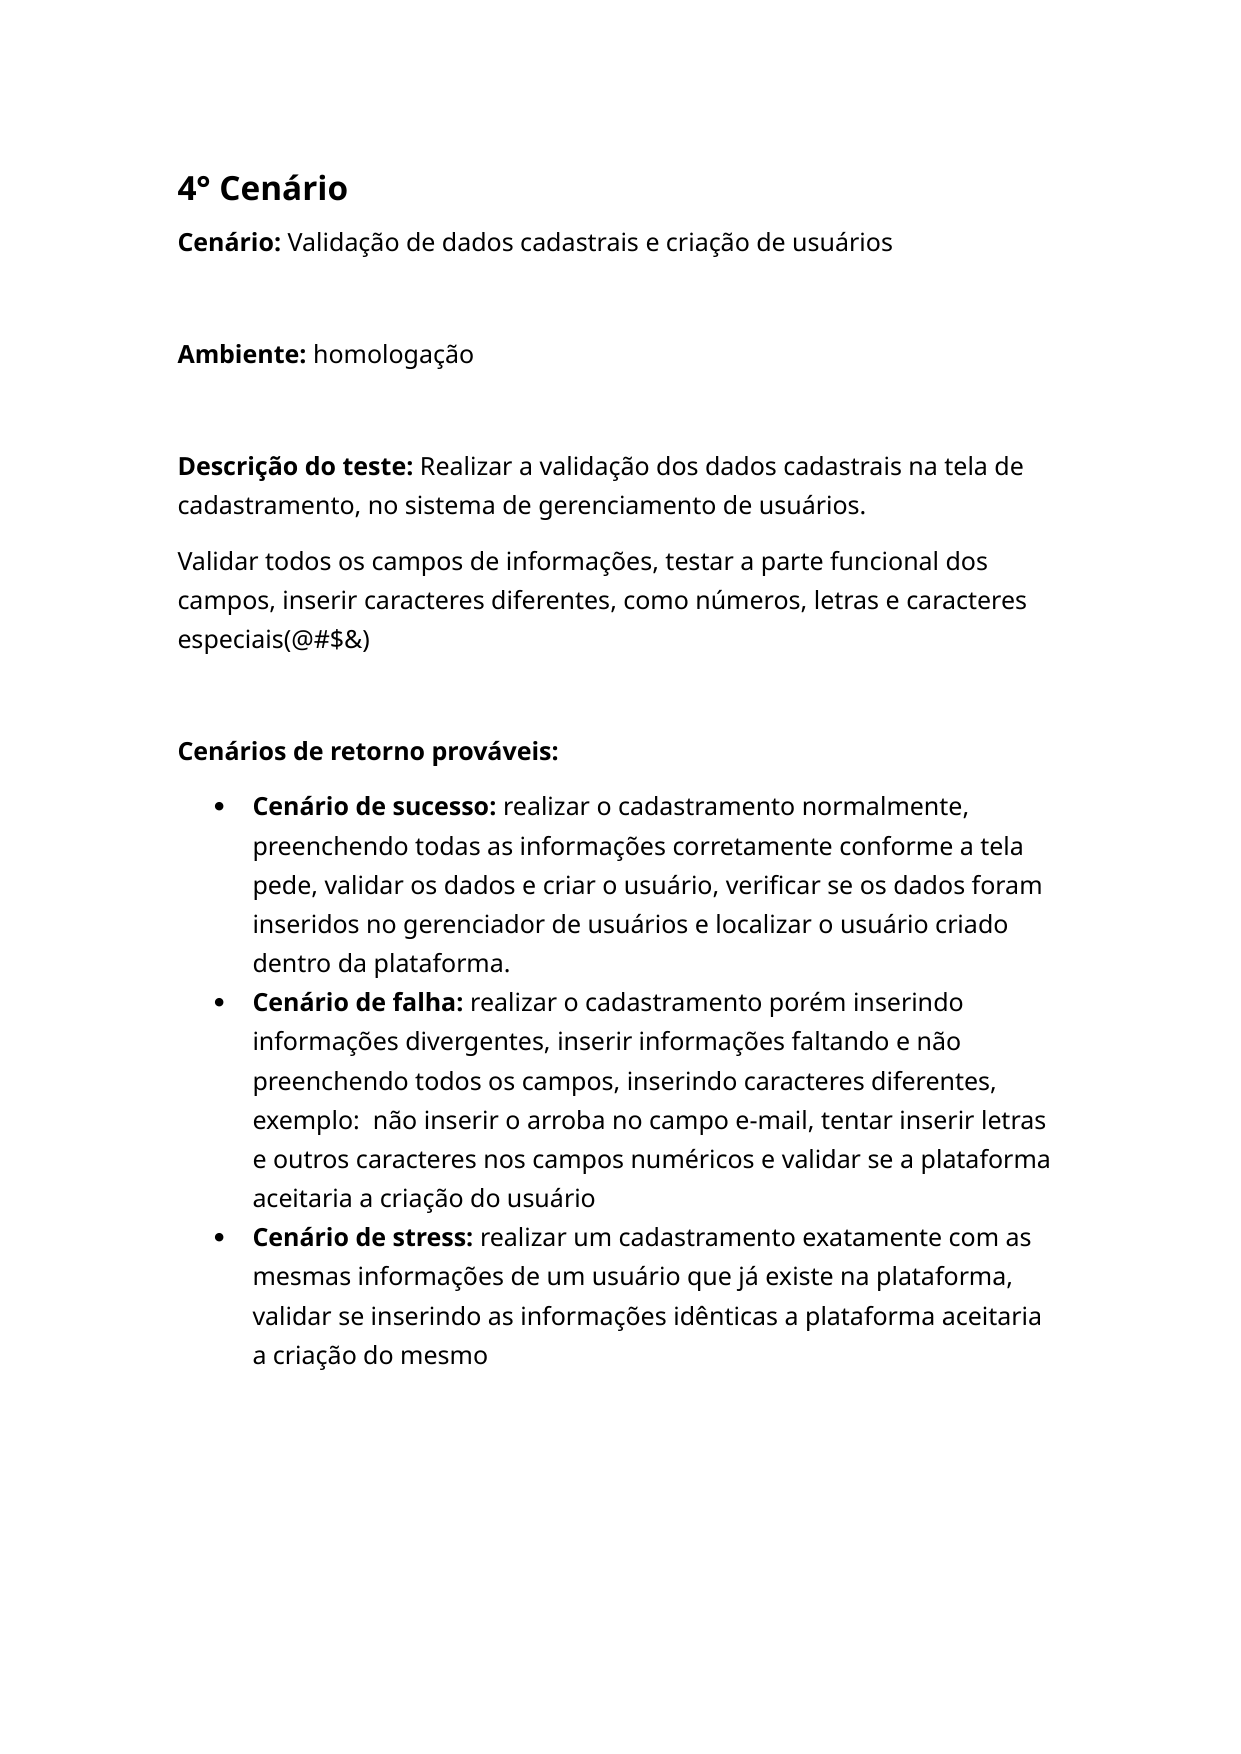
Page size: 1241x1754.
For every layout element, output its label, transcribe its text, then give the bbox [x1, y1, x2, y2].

list Cenário de falha: realizar o cadastramento porém inserindo informações divergentes, inserir informações faltando e não preenchendo todos os campos, inserindo caracteres diferentes, exemplo: não inserir o arroba no campo e-mail, tentar inserir letras e outros caracteres nos campos numéricos e validar se a plataforma aceitaria a criação do usuário [215, 985, 1063, 1215]
subtitle 4° Cenário [177, 164, 1063, 210]
list Cenário de stress: realizar um cadastramento exatamente com as mesmas informações de um usuário que já existe na plataforma, validar se inserindo as informações idênticas a plataforma aceitaria a criação do mesmo [215, 1220, 1063, 1371]
text Descrição do teste: Realizar a validação dos dados cadastrais na tela de cadastramento, no sistema de gerenciamento de usuários. [177, 448, 1063, 521]
text Cenário: Validação de dados cadastrais e criação de usuários [177, 225, 1063, 259]
text Ambiente: homologação [177, 336, 1063, 371]
list Cenário de sucesso: realizar o cadastramento normalmente, preenchendo todas as informações corretamente conforme a tela pede, validar os dados e criar o usuário, verificar se os dados foram inseridos no gerenciador de usuários e localizar o usuário criado dentro da plataforma. [215, 789, 1063, 980]
text Validar todos os campos de informações, testar a parte funcional dos campos, inserir caracteres diferentes, como números, letras e caracteres especiais(@#$&) [177, 543, 1063, 656]
text Cenários de retorno prováveis: [177, 733, 1063, 767]
